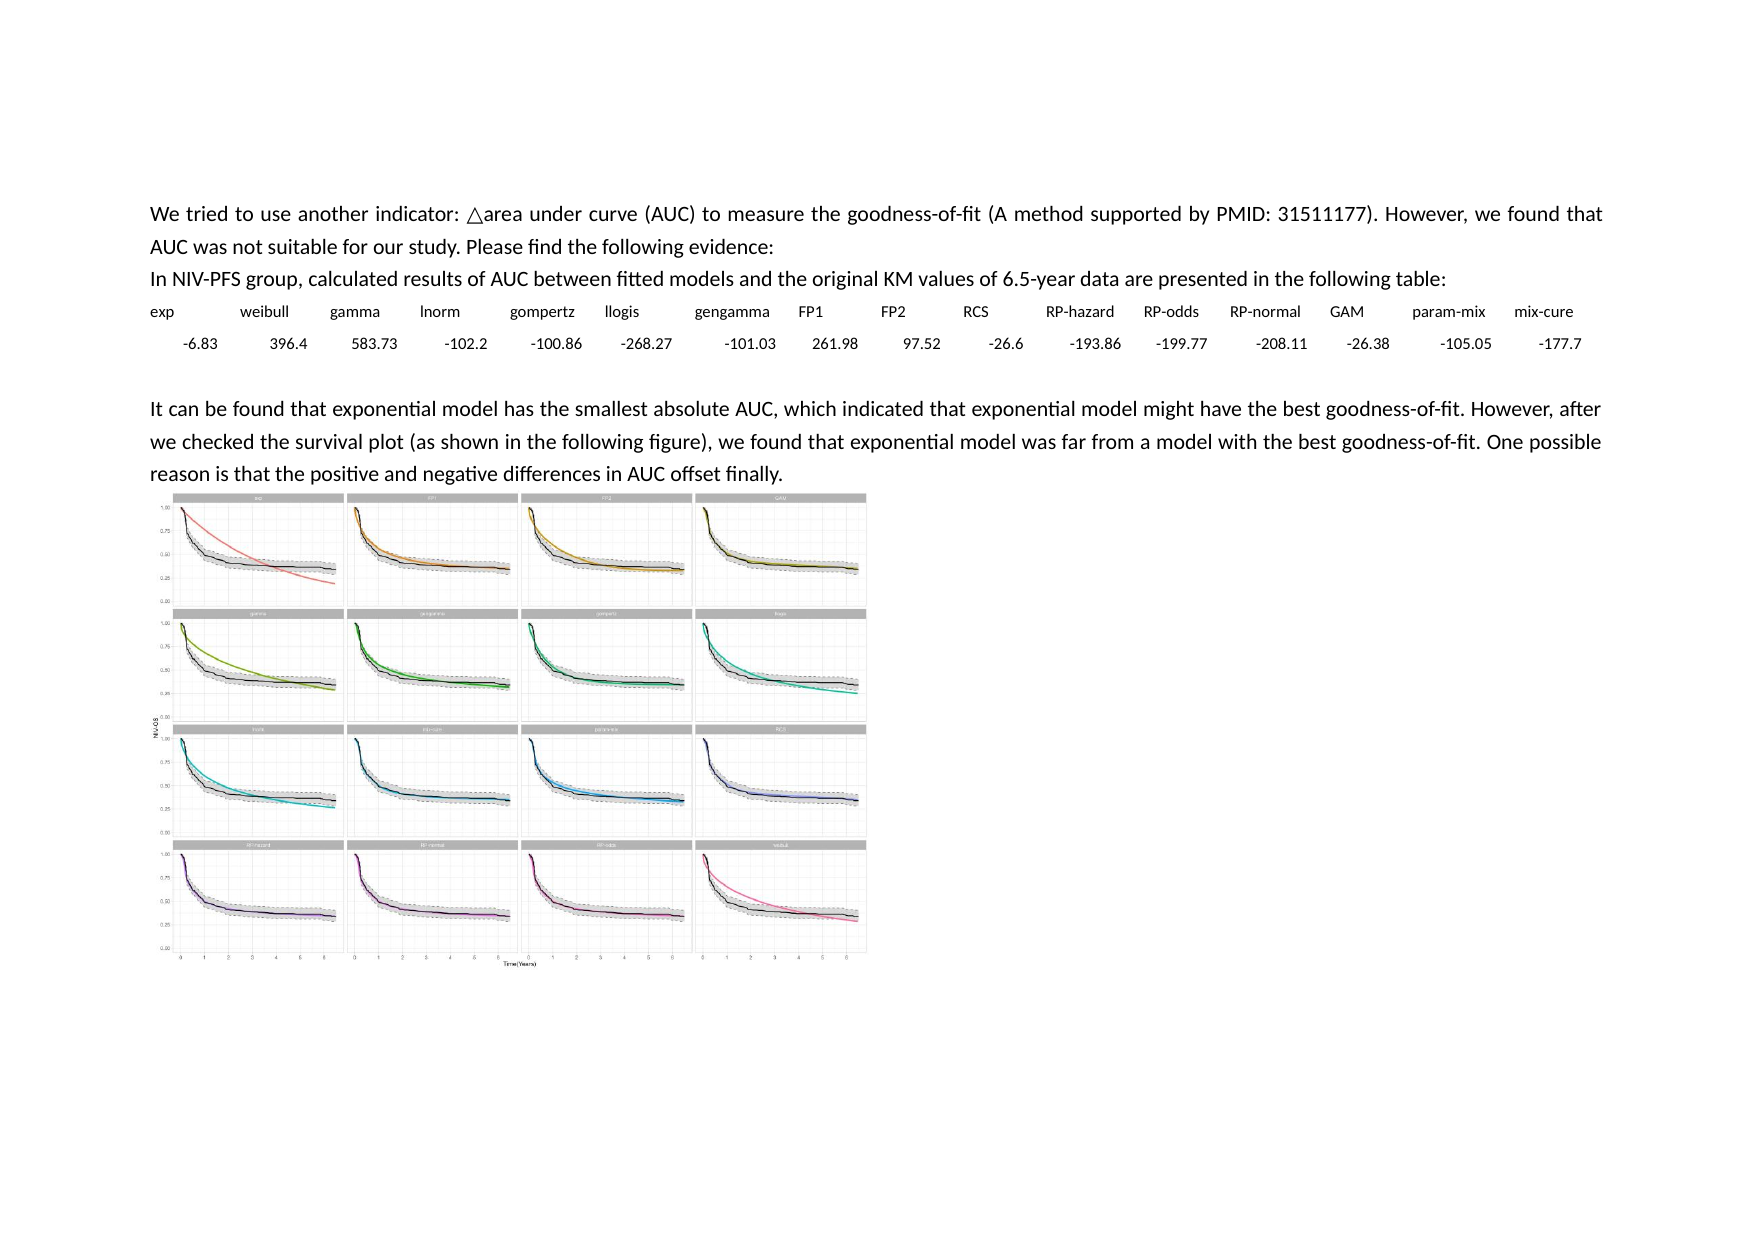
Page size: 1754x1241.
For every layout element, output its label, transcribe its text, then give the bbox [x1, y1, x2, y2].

table_cell -193.86 [1035, 328, 1132, 360]
text It can be found that exponential model has the smallest absolute AUC, which indicated that exponential model might have the best goodness-of-fit. However, after we checked the survival plot (as shown in the following figure), we found that exponential model was far from a model with the best goodness-of-fit. One possible reason is that the positive and negative differences in AUC offset finally. [150, 393, 1604, 490]
table_header gompertz [499, 295, 593, 328]
table_header RP-odds [1132, 295, 1218, 328]
table_header llogis [593, 295, 683, 328]
table_header gengamma [683, 295, 787, 328]
table_header RP-hazard [1035, 295, 1132, 328]
table_header GAM [1319, 295, 1401, 328]
picture [150, 490, 869, 970]
table_cell 261.98 [787, 328, 869, 360]
table_header lnorm [409, 295, 498, 328]
table_header param-mix [1401, 295, 1503, 328]
table_cell 396.4 [229, 328, 318, 360]
table_header FP2 [870, 295, 952, 328]
table_cell 583.73 [319, 328, 408, 360]
table_header weibull [229, 295, 318, 328]
table_header RP-normal [1219, 295, 1318, 328]
text We tried to use another indicator: △area under curve (AUC) to measure the goodness-of-fit (A method supported by PMID: 31511177). However, we found that AUC was not suitable for our study. Please find the following evidence: [150, 198, 1604, 263]
table_cell -102.2 [409, 328, 498, 360]
table_cell -177.7 [1503, 328, 1593, 360]
table_header RCS [952, 295, 1034, 328]
table_header gamma [319, 295, 408, 328]
table_header FP1 [787, 295, 869, 328]
table_cell -26.6 [952, 328, 1034, 360]
table_cell -101.03 [683, 328, 787, 360]
table_header mix-cure [1503, 295, 1593, 328]
table_cell -208.11 [1219, 328, 1318, 360]
table_cell -100.86 [499, 328, 593, 360]
text In NIV-PFS group, calculated results of AUC between fitted models and the original KM values of 6.5-year data are presented in the following table: [150, 263, 1604, 295]
table_cell -268.27 [593, 328, 683, 360]
table_header exp [139, 295, 229, 328]
table_cell -26.38 [1319, 328, 1401, 360]
table_cell -199.77 [1132, 328, 1218, 360]
table_cell -105.05 [1401, 328, 1503, 360]
table_cell -6.83 [139, 328, 229, 360]
table_cell 97.52 [870, 328, 952, 360]
